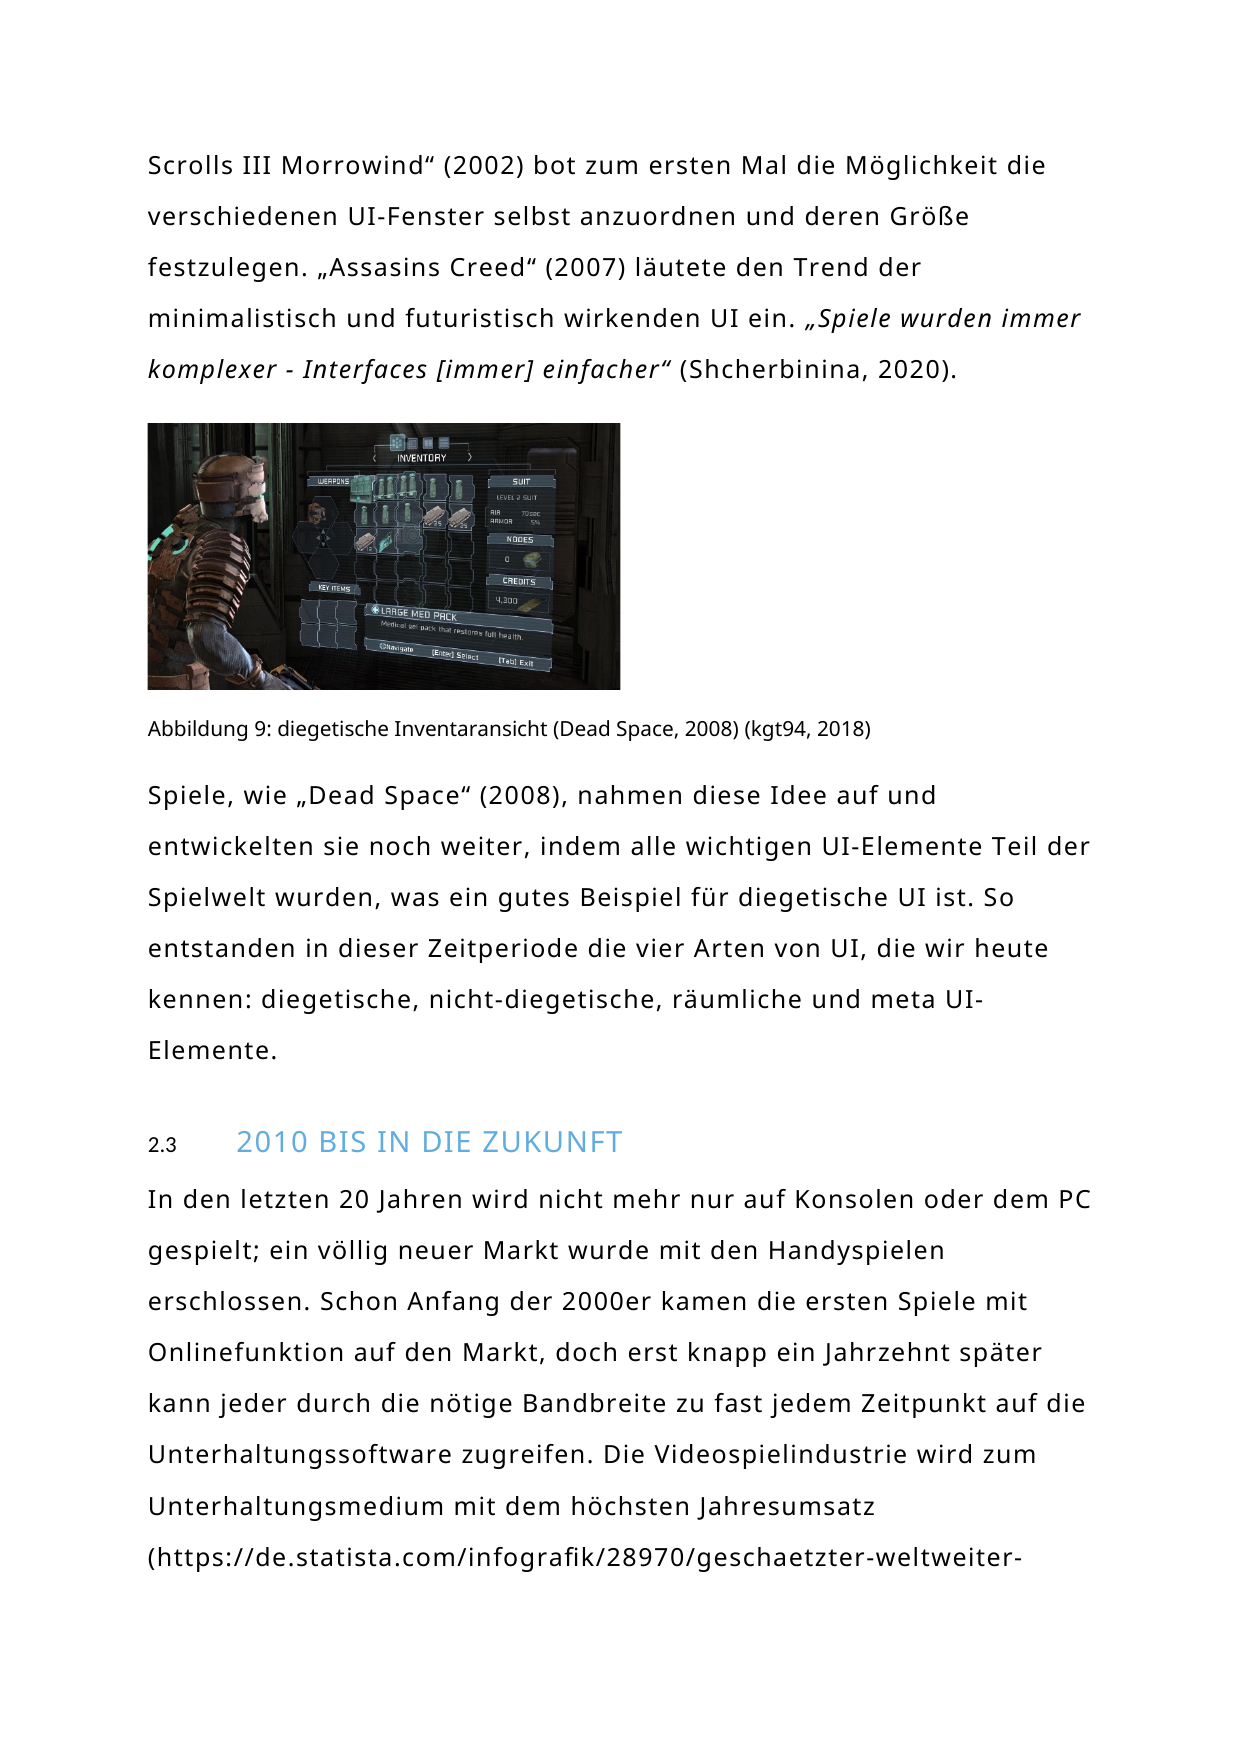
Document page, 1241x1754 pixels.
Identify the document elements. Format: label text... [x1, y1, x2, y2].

text Spiele, wie „Dead Space“ (2008), nahmen diese Idee auf und entwickelten sie noch weiter, indem alle wichtigen UI-Elemente Teil der Spielwelt wurden, was ein gutes Beispiel für diegetische UI ist. So entstanden in dieser Zeitperiode die vier Arten von UI, die wir heute kennen: diegetische, nicht-diegetische, räumliche und meta UI-Elemente. [148, 778, 1093, 1067]
text Abbildung : diegetische Inventaransicht (Dead Space, 2008) [148, 714, 1093, 743]
text 2010 bis in die Zukunft [148, 1121, 1093, 1161]
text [148, 1182, 1093, 1573]
picture [147, 423, 621, 690]
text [148, 148, 1093, 386]
